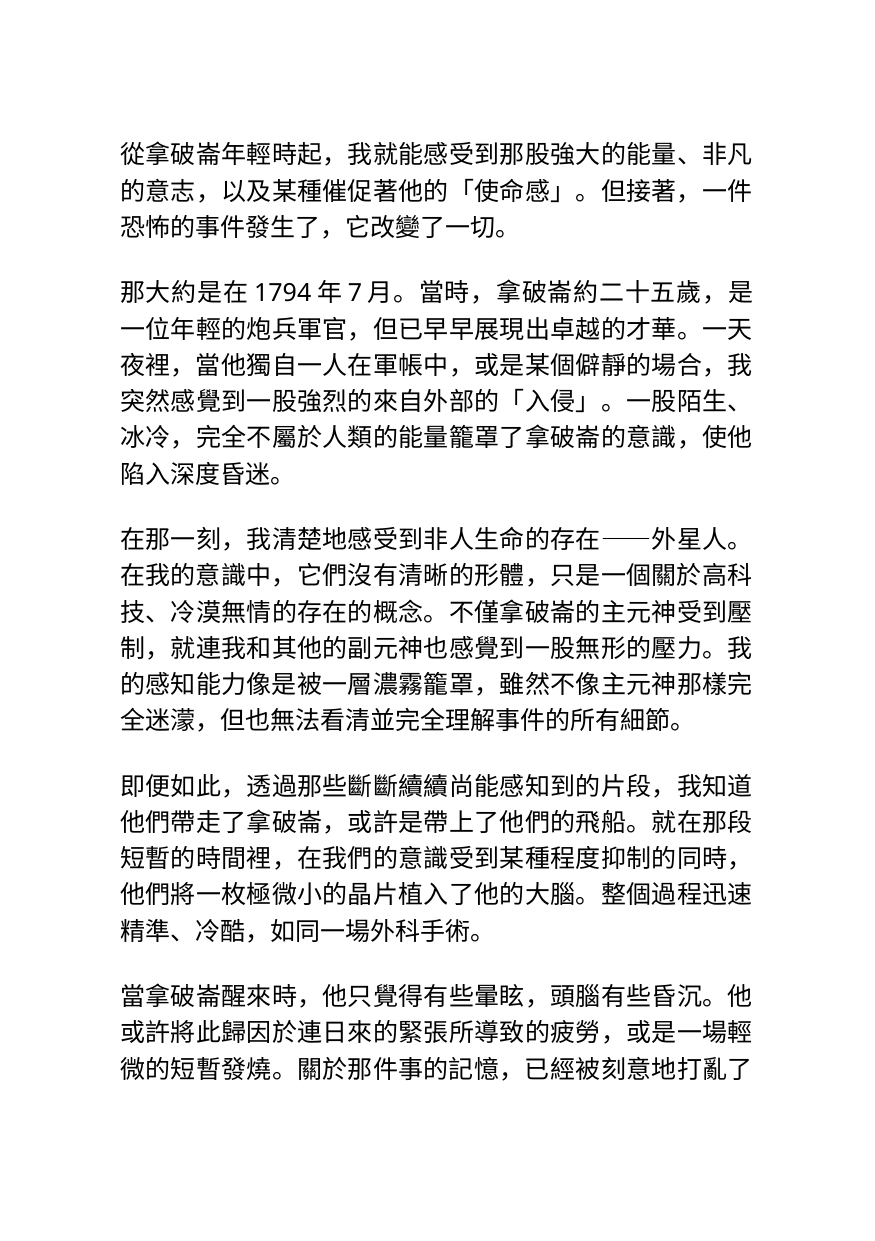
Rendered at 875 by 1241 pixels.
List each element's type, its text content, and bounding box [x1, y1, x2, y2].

text 即便如此，透過那些斷斷續續尚能感知到的片段，我知道他們帶走了拿破崙，或許是帶上了他們的飛船。就在那段短暫的時間裡，在我們的意識受到某種程度抑制的同時，他們將一枚極微小的晶片植入了他的大腦。整個過程迅速、精準、冷酷，如同一場外科手術。 [120, 766, 754, 947]
text 那大約是在1794年7月。當時，拿破崙約二十五歲，是一位年輕的炮兵軍官，但已早早展現出卓越的才華。一天夜裡，當他獨自一人在軍帳中，或是某個僻靜的場合，我突然感覺到一股強烈的來自外部的「入侵」。一股陌生、冰冷，完全不屬於人類的能量籠罩了拿破崙的意識，使他陷入深度昏迷。 [120, 273, 754, 490]
text 從拿破崙年輕時起，我就能感受到那股強大的能量、非凡的意志，以及某種催促著他的「使命感」。但接著，一件恐怖的事件發生了，它改變了一切。 [120, 135, 754, 244]
text 在那一刻，我清楚地感受到非人生命的存在——外星人。在我的意識中，它們沒有清晰的形體，只是一個關於高科技、冷漠無情的存在的概念。不僅拿破崙的主元神受到壓制，就連我和其他的副元神也感覺到一股無形的壓力。我的感知能力像是被一層濃霧籠罩，雖然不像主元神那樣完全迷濛，但也無法看清並完全理解事件的所有細節。 [120, 519, 754, 737]
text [120, 977, 754, 1085]
